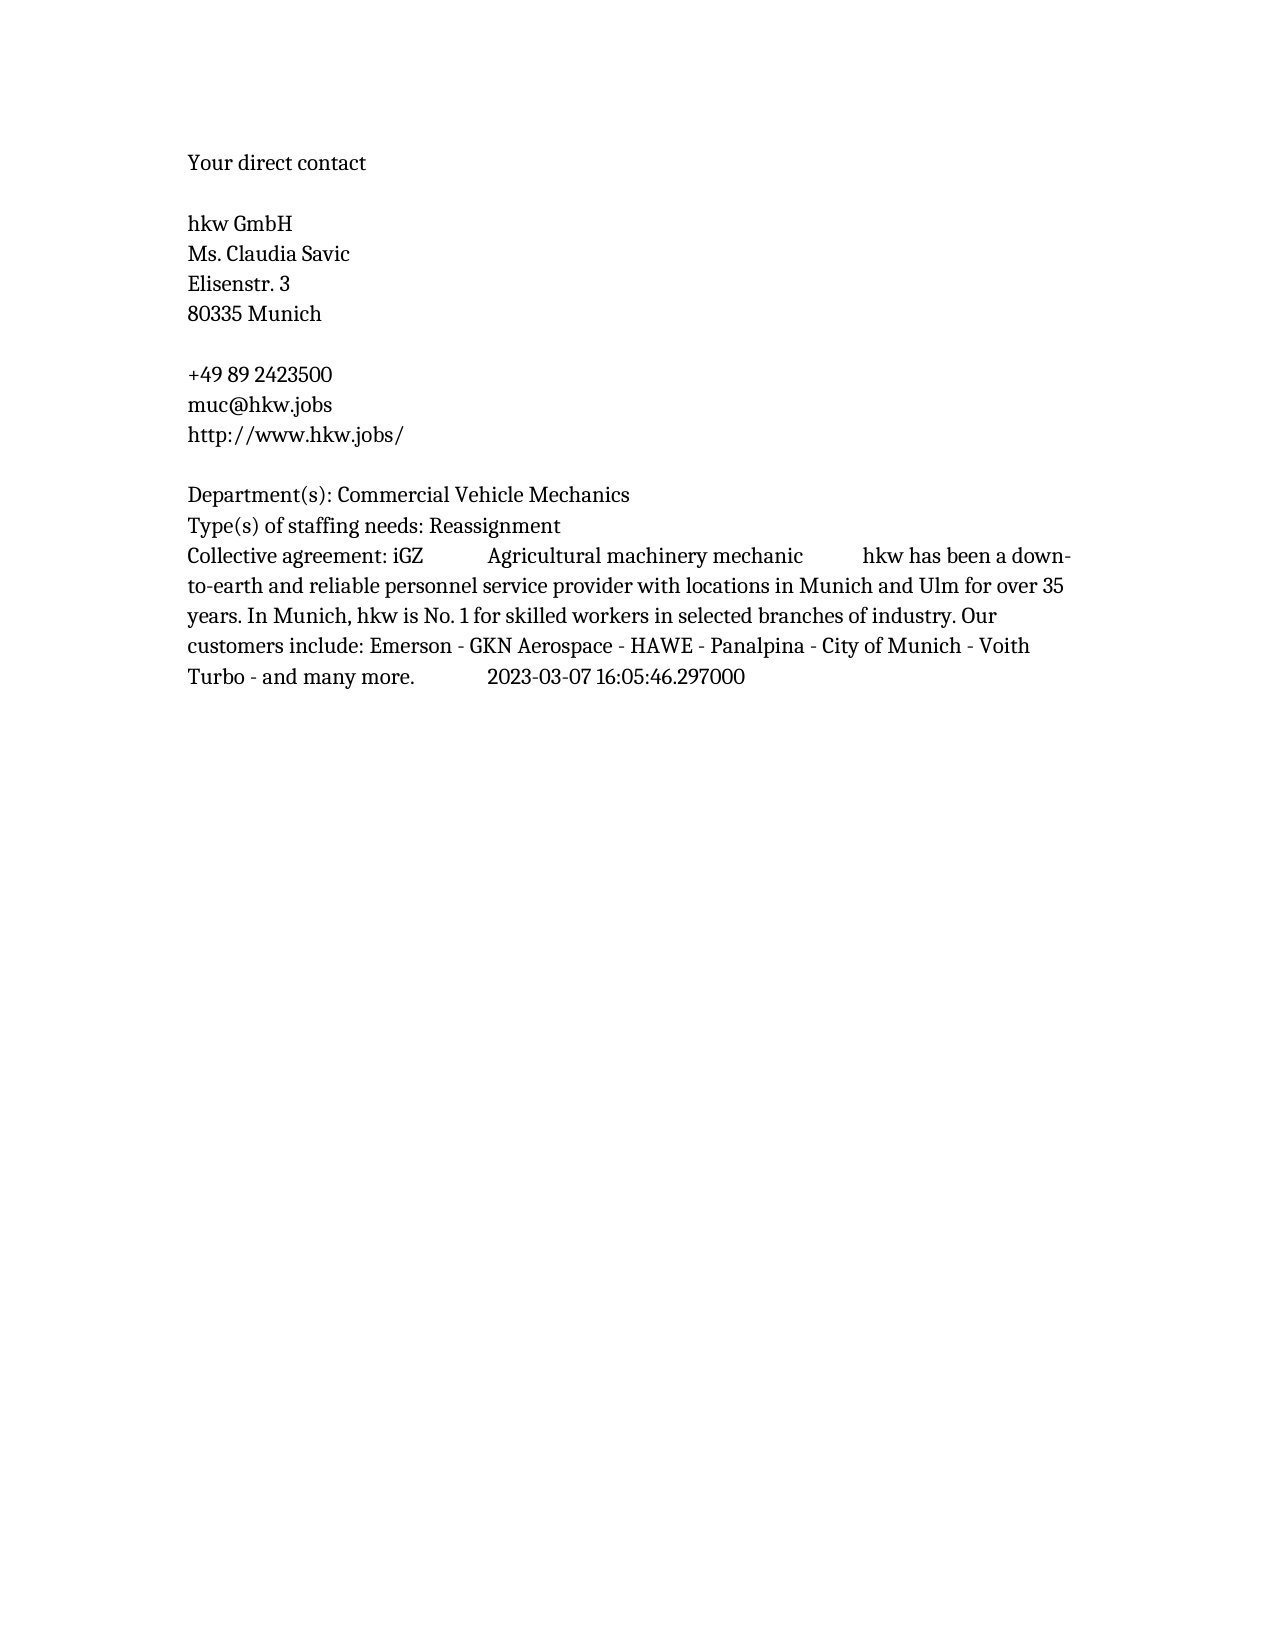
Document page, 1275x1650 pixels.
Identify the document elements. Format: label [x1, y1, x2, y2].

text [187, 150, 1087, 720]
